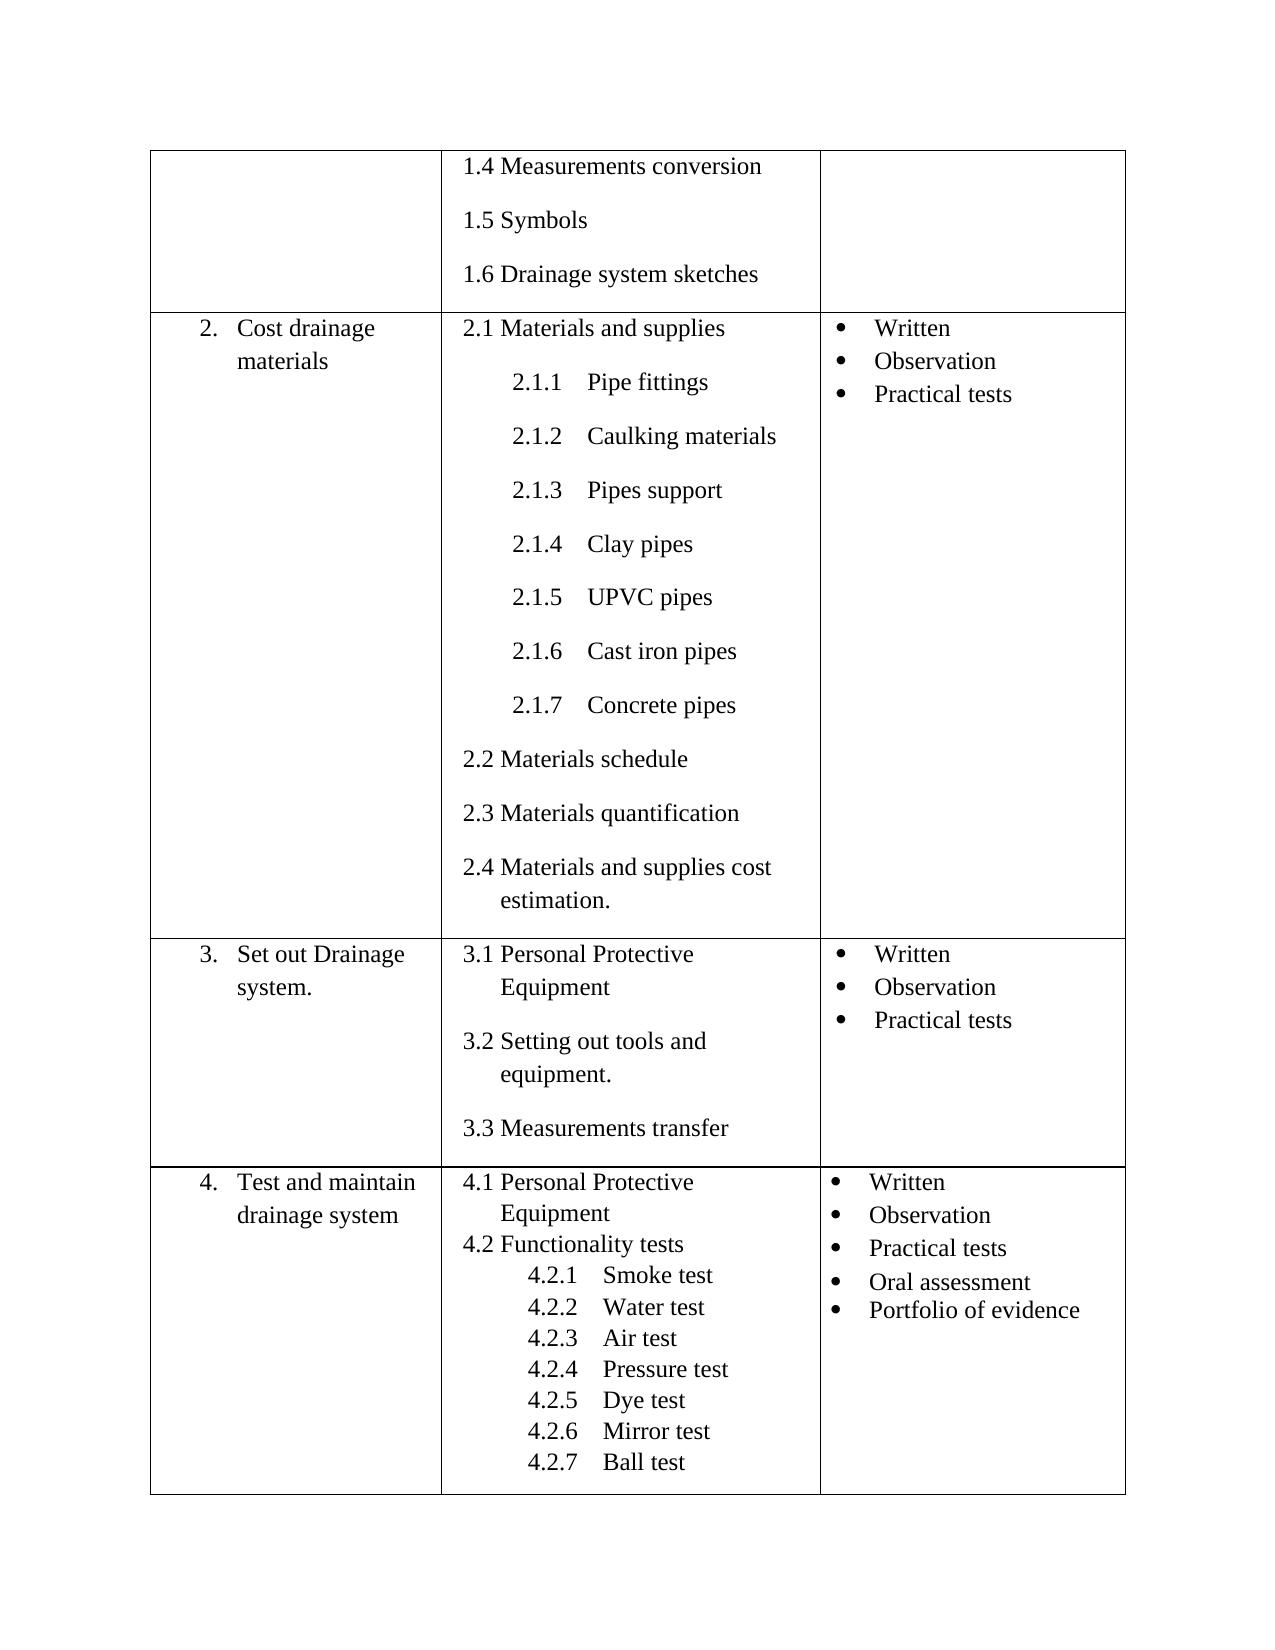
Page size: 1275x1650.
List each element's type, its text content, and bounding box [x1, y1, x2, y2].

table_cell Set out Drainage system. [151, 939, 441, 1166]
table_cell Written Observation Practical tests [821, 939, 1125, 1166]
table_cell Written Observation Practical tests [821, 313, 1125, 938]
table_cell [821, 1168, 1125, 1494]
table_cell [151, 1168, 441, 1494]
table_cell Personal Protective Equipment Setting out tools and equipment. Measurements transfer [442, 939, 820, 1166]
table_cell Cost drainage materials [151, 313, 441, 938]
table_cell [151, 151, 441, 312]
table_cell Materials and supplies Pipe fittings Caulking materials Pipes support Clay pipes UPVC pipes Cast iron pipes Concrete pipes Materials schedule Materials quantification Materials and supplies cost estimation. [442, 313, 820, 938]
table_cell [442, 1168, 820, 1494]
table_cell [442, 151, 820, 312]
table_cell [821, 151, 1125, 312]
